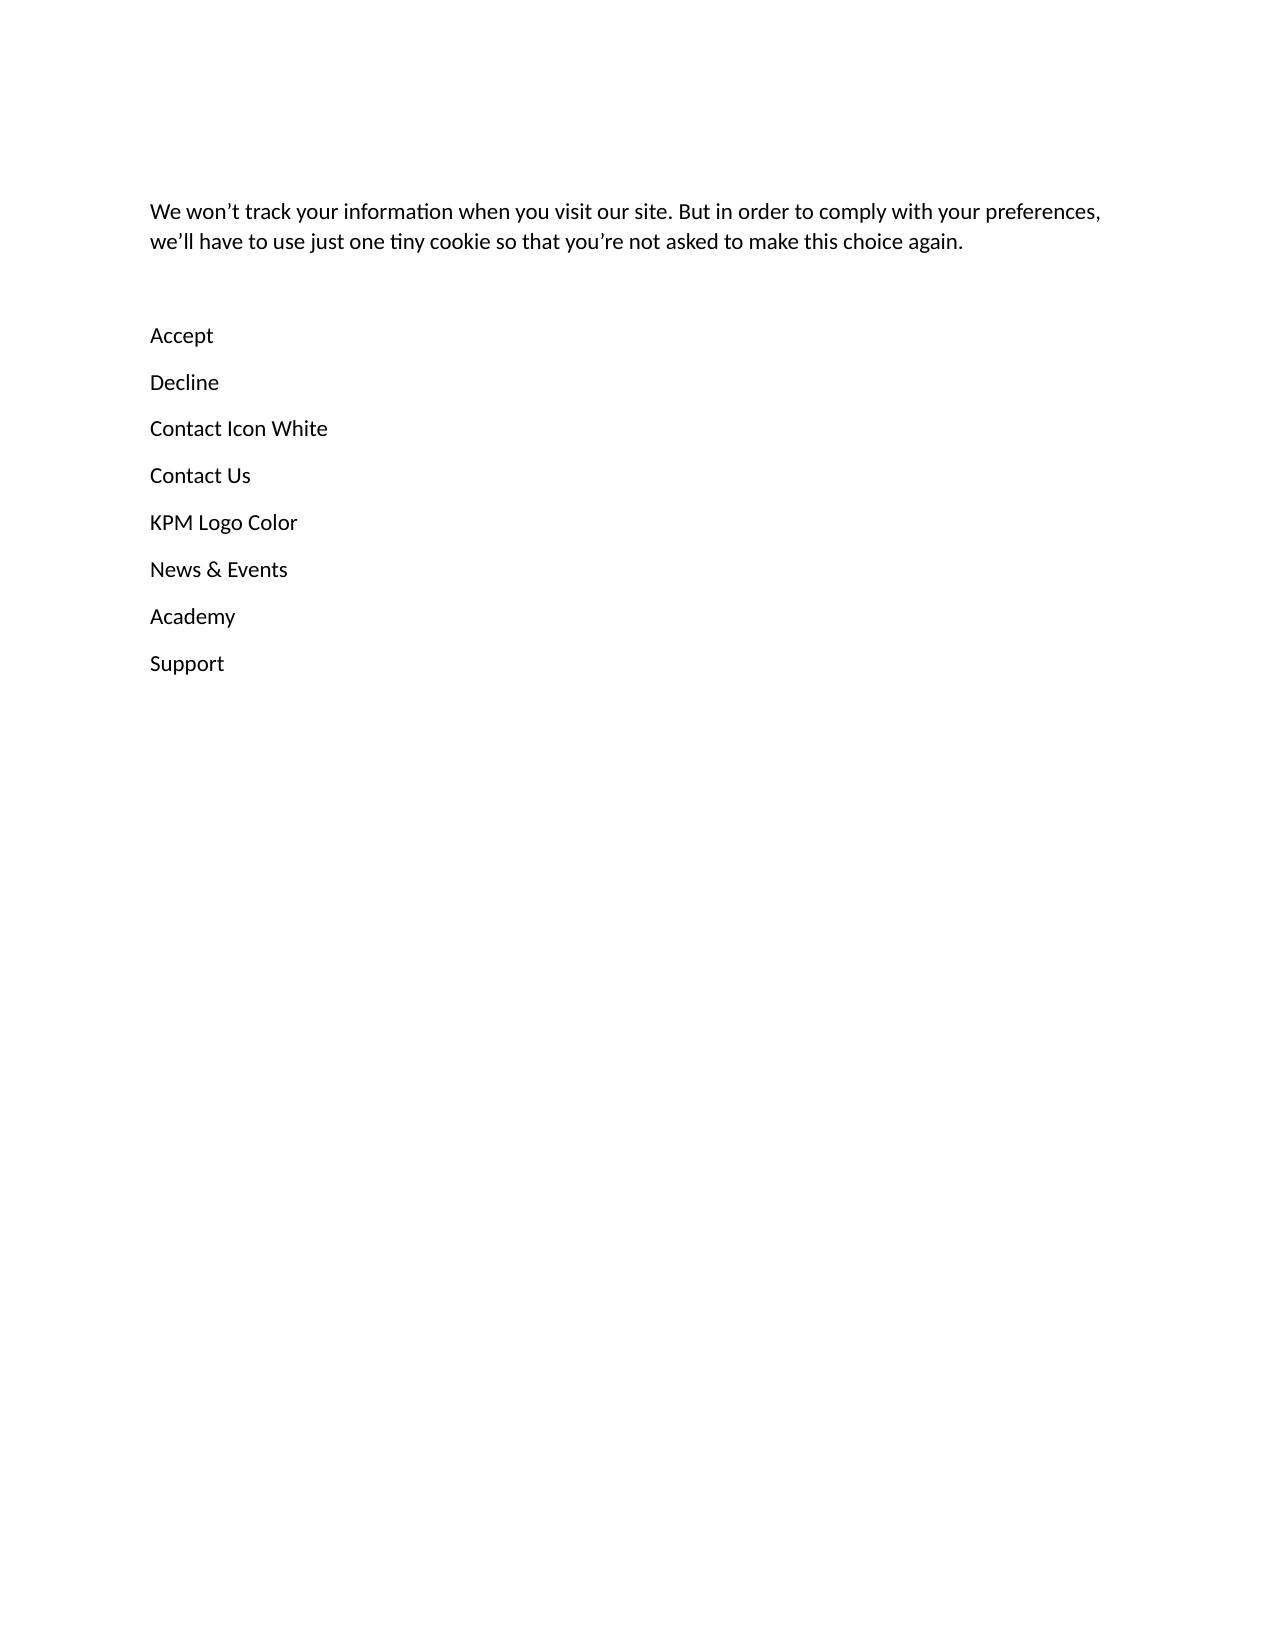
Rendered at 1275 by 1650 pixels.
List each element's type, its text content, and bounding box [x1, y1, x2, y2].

text Accept [150, 321, 1125, 349]
text Decline [150, 368, 1125, 396]
text Contact Icon White [150, 414, 1125, 443]
text We won’t track your information when you visit our site. But in order to comply with your preferences, we’ll have to use just one tiny cookie so that you’re not asked to make this choice again. [150, 197, 1125, 255]
text Academy [150, 602, 1125, 630]
text Support [150, 649, 1125, 677]
text News & Events [150, 555, 1125, 583]
text KPM Logo Color [150, 508, 1125, 536]
text Contact Us [150, 461, 1125, 489]
